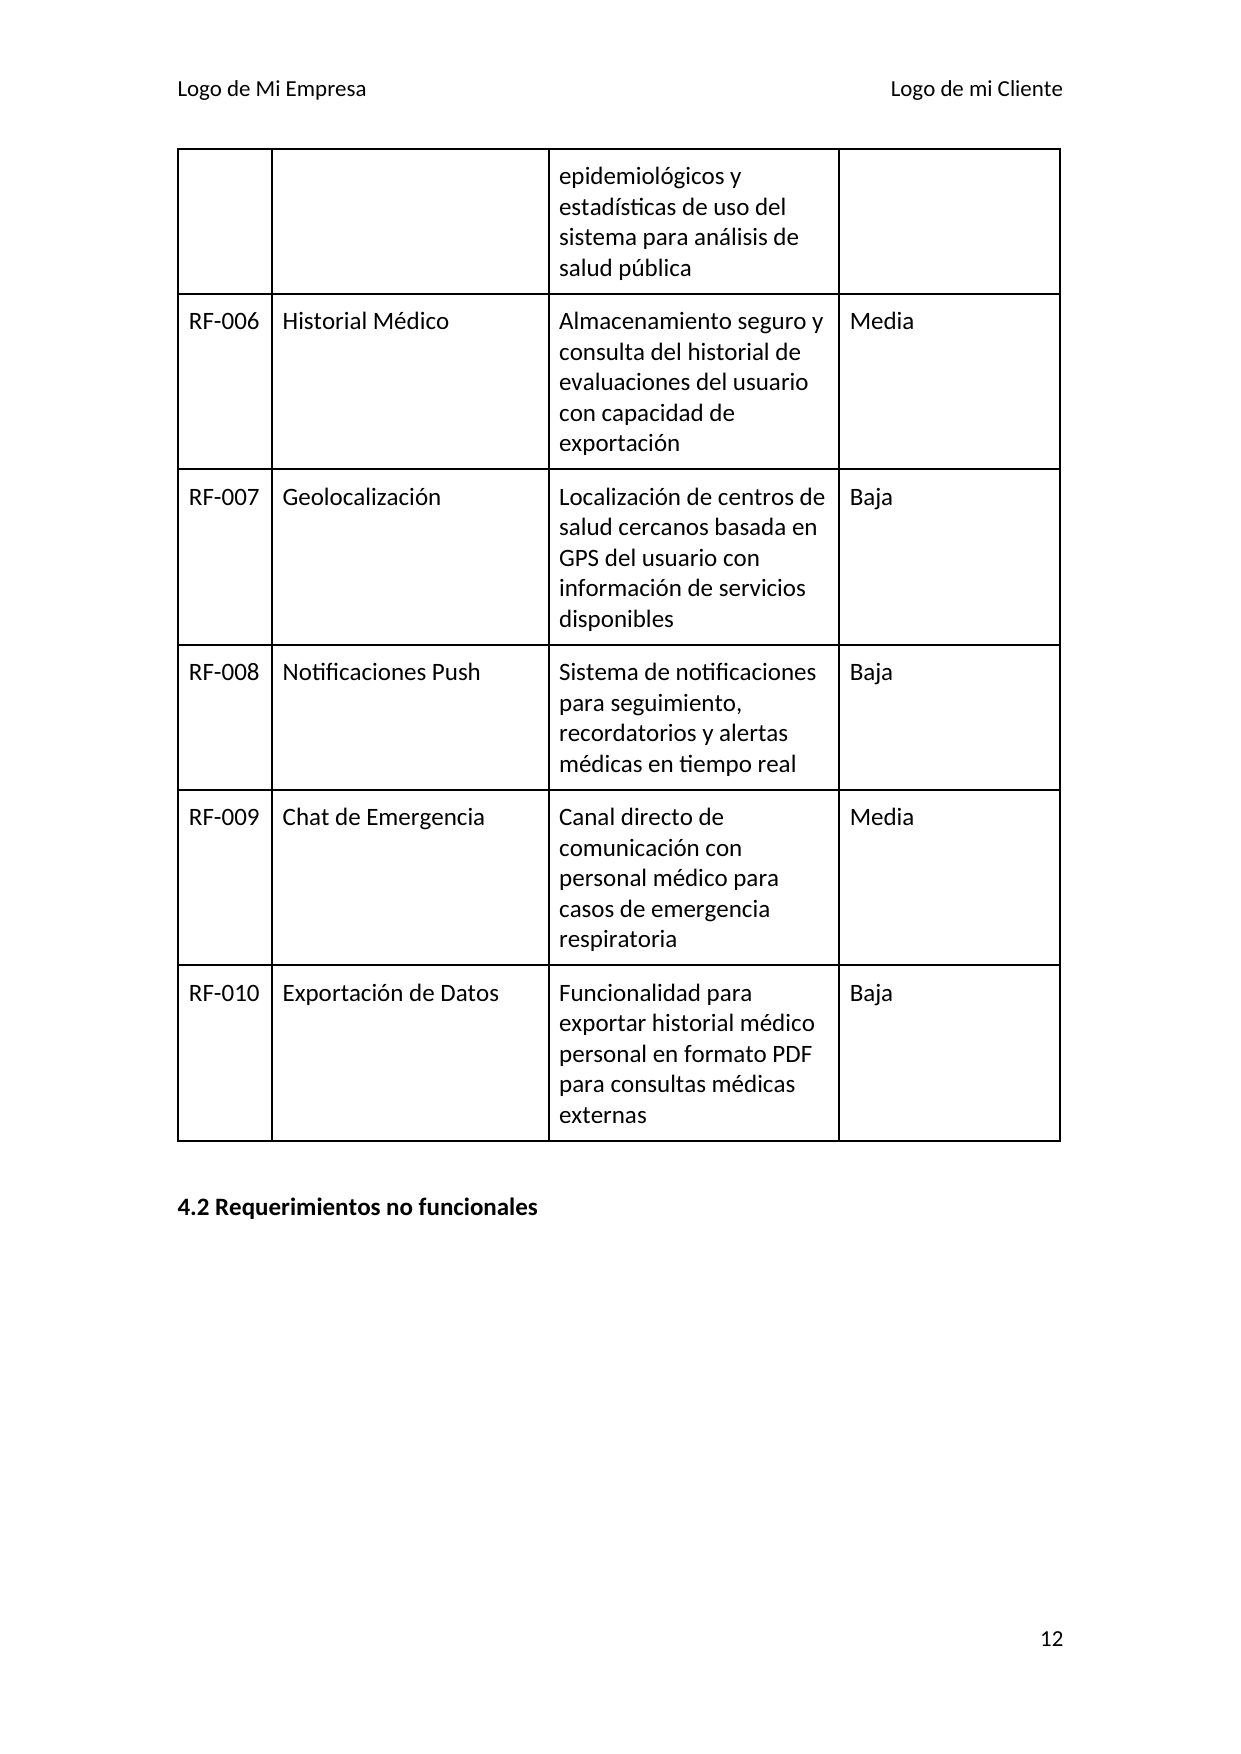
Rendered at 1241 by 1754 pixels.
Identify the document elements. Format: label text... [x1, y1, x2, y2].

text 4.2 Requerimientos no funcionales [177, 1191, 1063, 1222]
